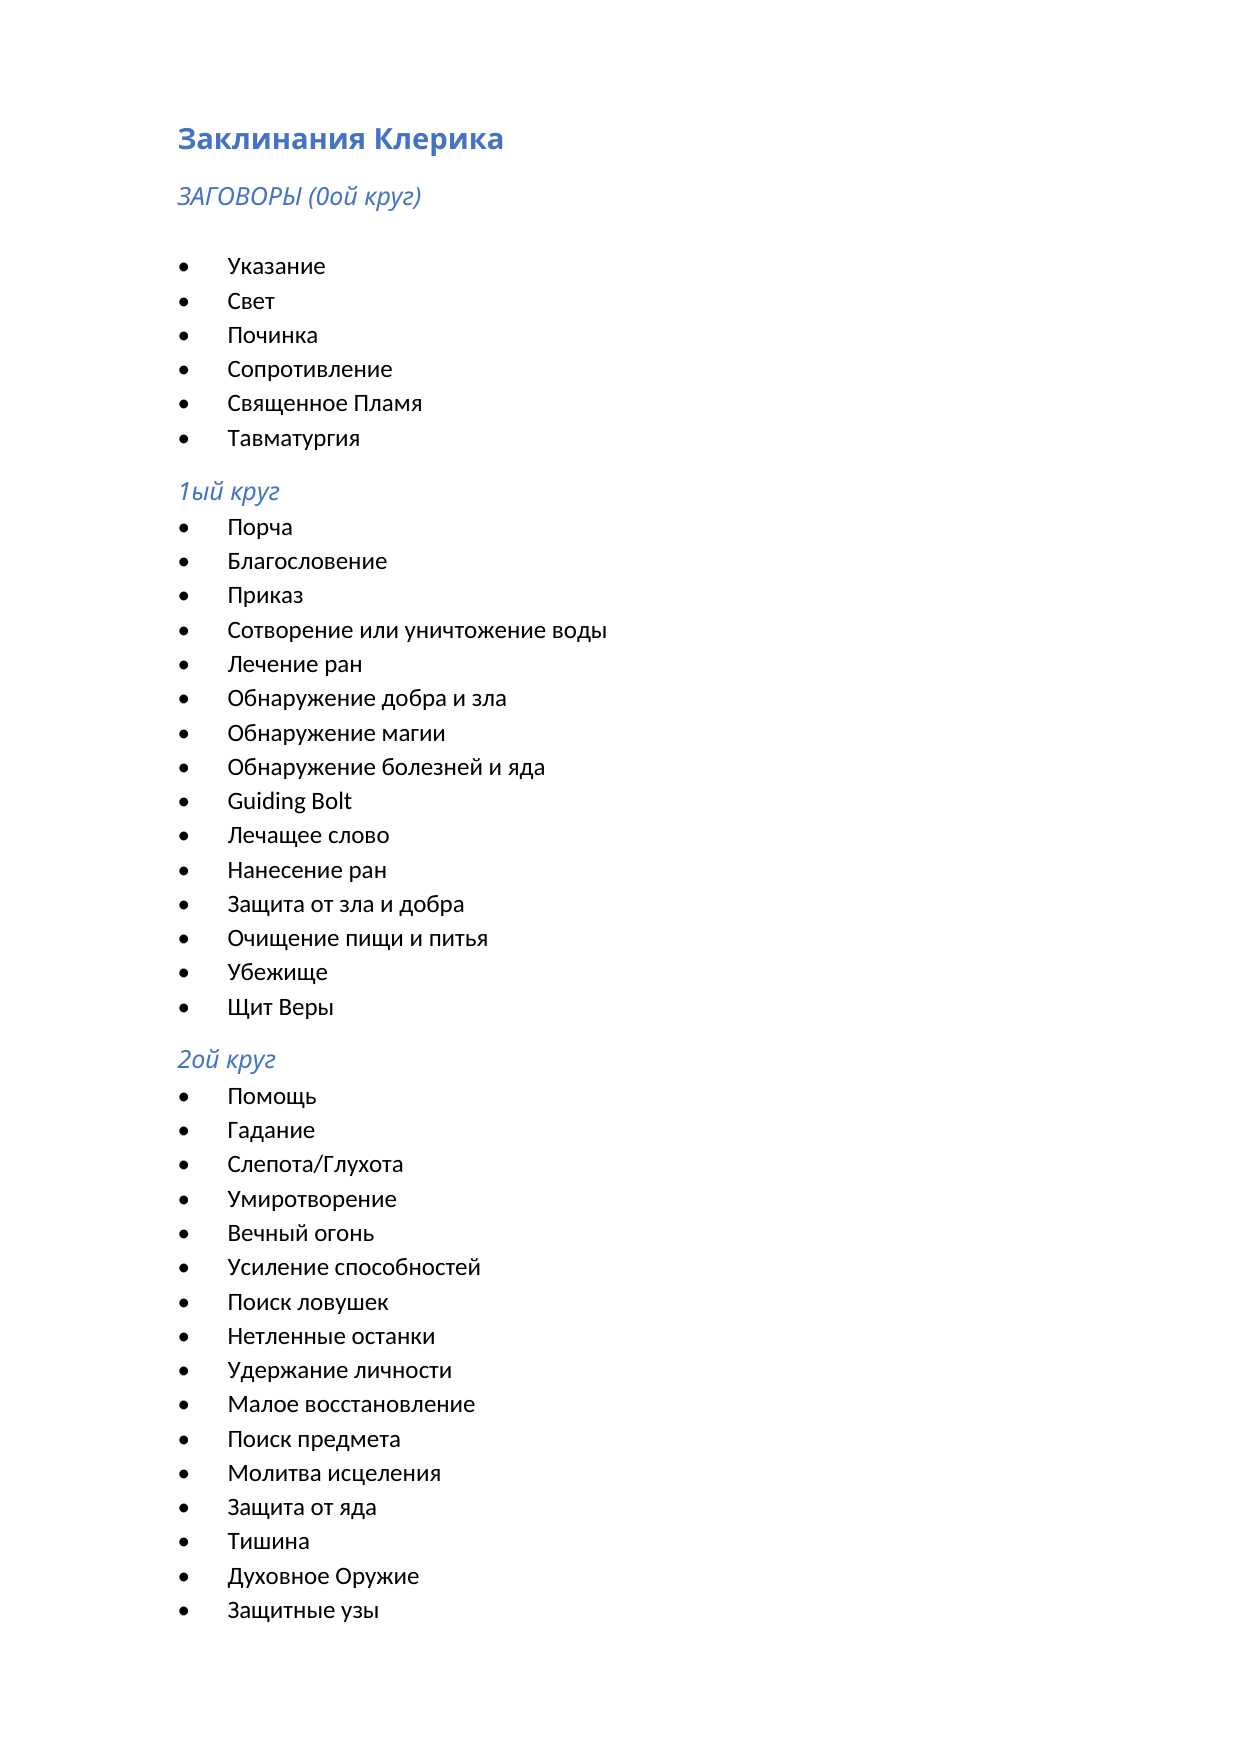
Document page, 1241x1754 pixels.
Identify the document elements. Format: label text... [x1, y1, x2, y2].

list Гадание [177, 1114, 1152, 1145]
list Guiding Bolt [177, 785, 1152, 816]
list Порча [177, 511, 1152, 542]
list Усиление способностей [177, 1251, 1152, 1282]
list Указание [177, 251, 1152, 281]
list Умиротворение [177, 1183, 1152, 1213]
list Благословение [177, 545, 1152, 576]
list Лечащее слово [177, 819, 1152, 850]
subtitle 1ый круг [177, 473, 1152, 507]
list Приказ [177, 579, 1152, 610]
list Очищение пищи и питья [177, 922, 1152, 953]
subtitle 2ой круг [177, 1042, 1152, 1076]
list Духовное Оружие [177, 1560, 1152, 1590]
list Нетленные останки [177, 1320, 1152, 1350]
list Помощь [177, 1080, 1152, 1111]
list Обнаружение магии [177, 717, 1152, 747]
subtitle ЗАГОВОРЫ (0ой круг) [177, 179, 1152, 247]
list Малое восстановление [177, 1388, 1152, 1419]
list Удержание личности [177, 1354, 1152, 1385]
list Щит Веры [177, 991, 1152, 1021]
list Лечение ран [177, 648, 1152, 679]
subtitle Заклинания Клерика [177, 118, 1152, 158]
list Вечный огонь [177, 1217, 1152, 1248]
list Сопротивление [177, 353, 1152, 384]
list Поиск предмета [177, 1423, 1152, 1453]
list Тишина [177, 1526, 1152, 1556]
list Убежище [177, 957, 1152, 987]
list Обнаружение добра и зла [177, 682, 1152, 713]
list Починка [177, 319, 1152, 349]
list Защита от яда [177, 1491, 1152, 1522]
list Сотворение или уничтожение воды [177, 614, 1152, 644]
list Обнаружение болезней и яда [177, 751, 1152, 781]
list Священное Пламя [177, 388, 1152, 418]
list Защитные узы [177, 1594, 1152, 1624]
list Молитва исцеления [177, 1457, 1152, 1487]
list Тавматургия [177, 422, 1152, 452]
list Слепота/Глухота [177, 1148, 1152, 1179]
list Поиск ловушек [177, 1286, 1152, 1316]
list Защита от зла и добра [177, 888, 1152, 918]
list Свет [177, 285, 1152, 315]
list Нанесение ран [177, 854, 1152, 884]
